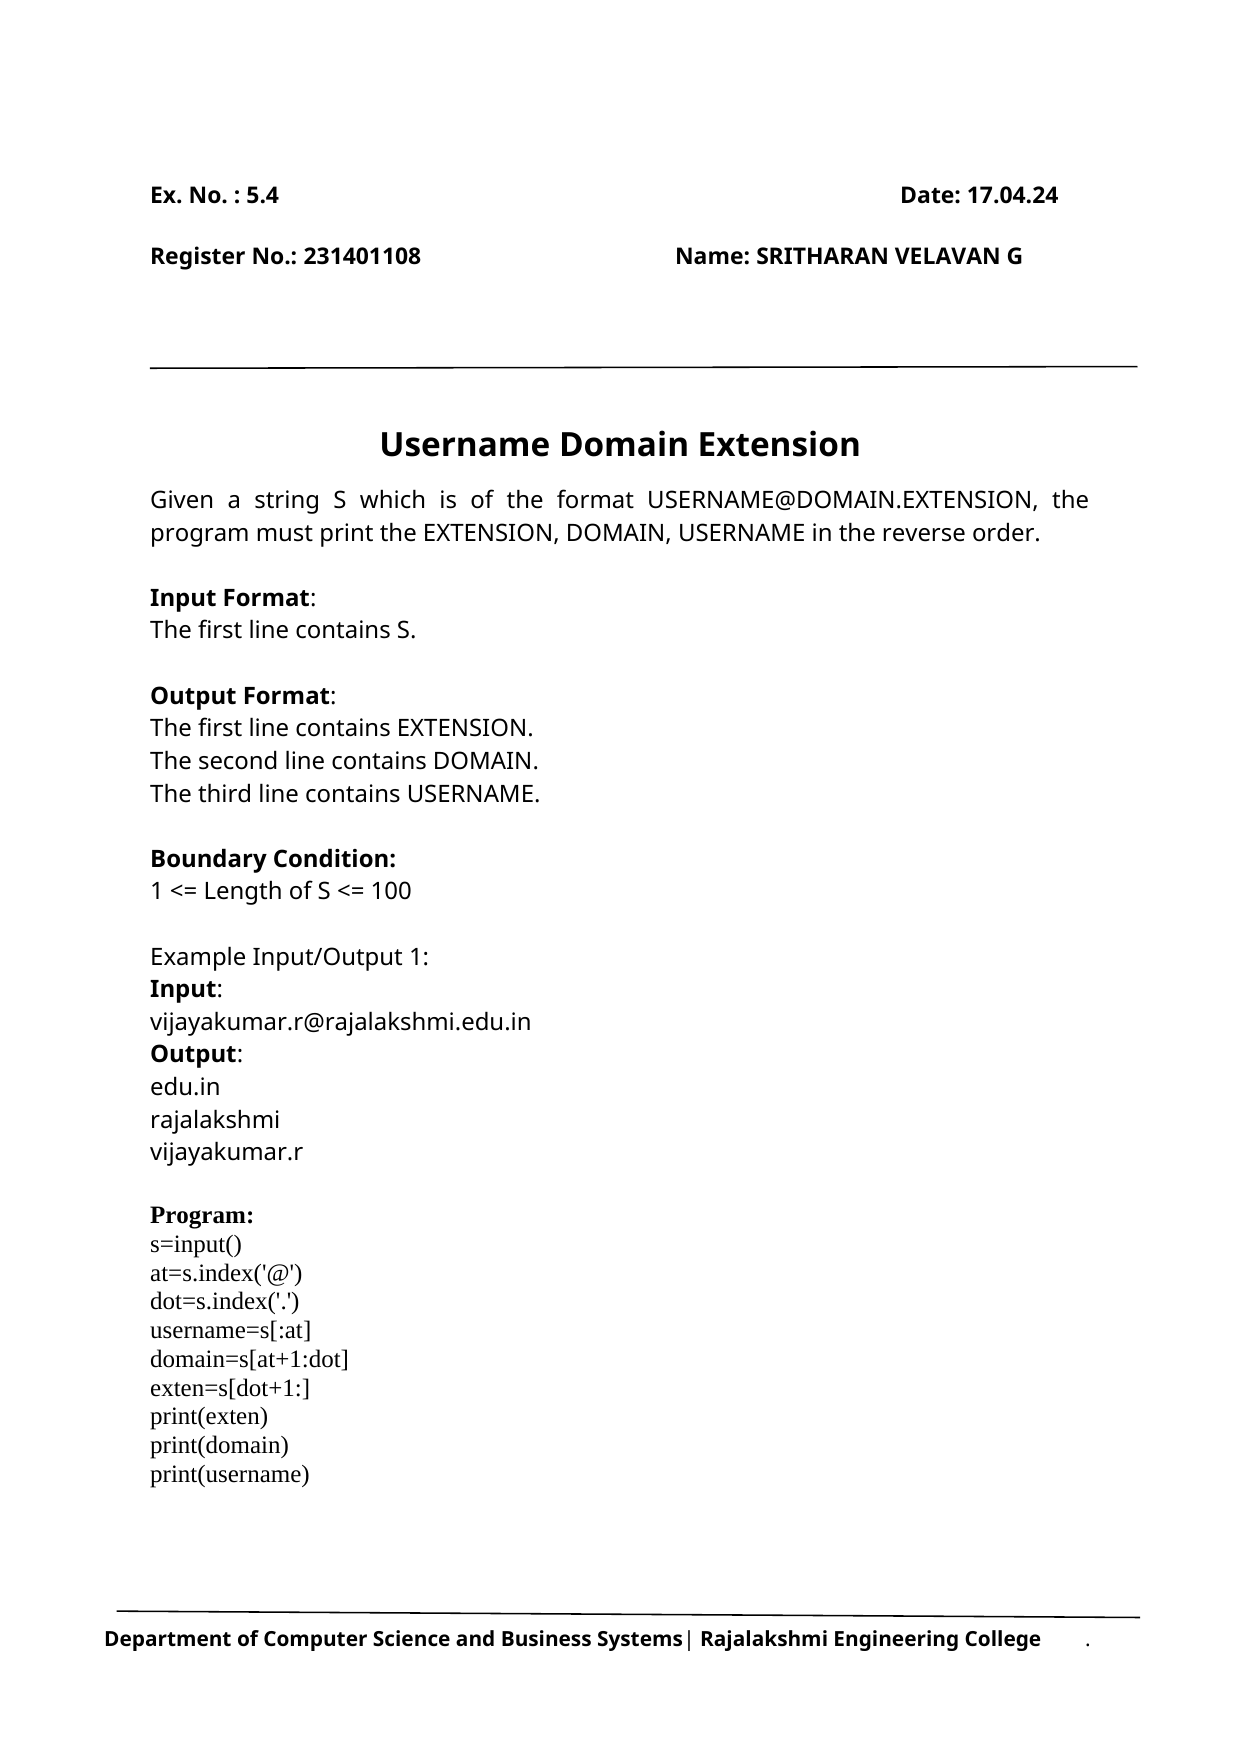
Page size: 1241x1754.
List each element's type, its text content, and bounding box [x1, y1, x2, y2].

text Username Domain Extension [150, 421, 1090, 466]
text Input: [150, 972, 1090, 1004]
text The third line contains USERNAME. [150, 776, 1090, 809]
text dot=s.index('.') [150, 1286, 1090, 1315]
text Given a string S which is of the format USERNAME@DOMAIN.EXTENSION, the program must print the EXTENSION, DOMAIN, USERNAME in the reverse order. [150, 483, 1090, 548]
text at=s.index('@') [150, 1258, 1090, 1286]
text Input Format: [150, 581, 1090, 613]
text print(exten) [150, 1401, 1090, 1430]
text s=input() [150, 1229, 1090, 1258]
text Register No.: 231401108 Name: SRITHARAN VELAVAN G [150, 239, 1090, 271]
text Example Input/Output 1: [150, 939, 1090, 972]
text Output Format: [150, 678, 1090, 711]
text print(domain) [150, 1430, 1090, 1459]
text print(username) [150, 1459, 1090, 1488]
text edu.in [150, 1070, 1090, 1102]
text vijayakumar.r [150, 1135, 1090, 1168]
text The second line contains DOMAIN. [150, 744, 1090, 776]
text 1 <= Length of S <= 100 [150, 874, 1090, 907]
text The first line contains EXTENSION. [150, 711, 1090, 744]
text Ex. No. : 5.4 Date: 17.04.24 [150, 179, 1090, 210]
text vijayakumar.r@rajalakshmi.edu.in [150, 1004, 1090, 1037]
text Program: [150, 1200, 1090, 1229]
text Output: [150, 1037, 1090, 1070]
text The first line contains S. [150, 613, 1090, 646]
text rajalakshmi [150, 1102, 1090, 1135]
text domain=s[at+1:dot] [150, 1344, 1090, 1373]
text username=s[:at] [150, 1315, 1090, 1344]
text Boundary Condition: [150, 842, 1090, 874]
text exten=s[dot+1:] [150, 1373, 1090, 1401]
